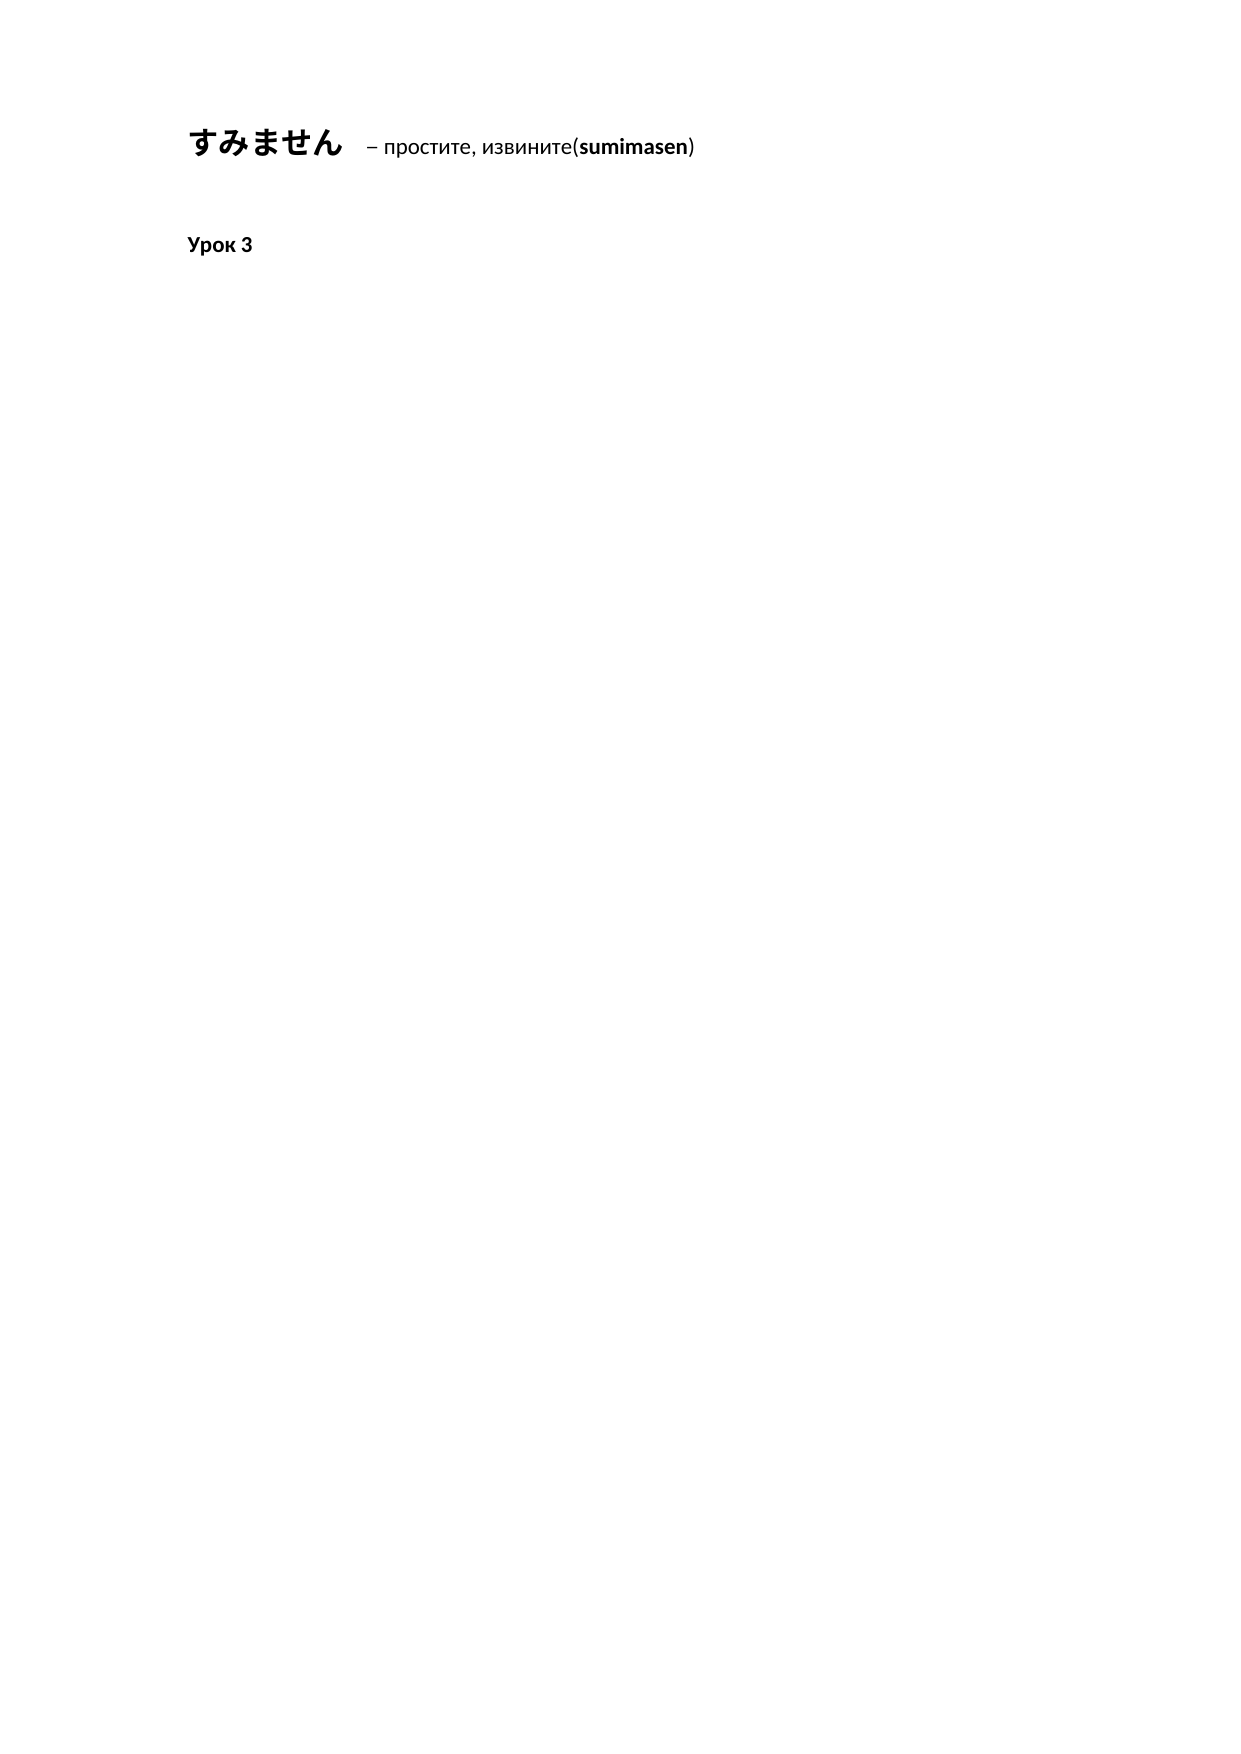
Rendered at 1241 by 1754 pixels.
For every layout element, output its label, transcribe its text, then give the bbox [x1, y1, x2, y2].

text Урок 3 [177, 230, 1152, 258]
text すみません – простите, извините(sumimasen) [177, 118, 1152, 163]
